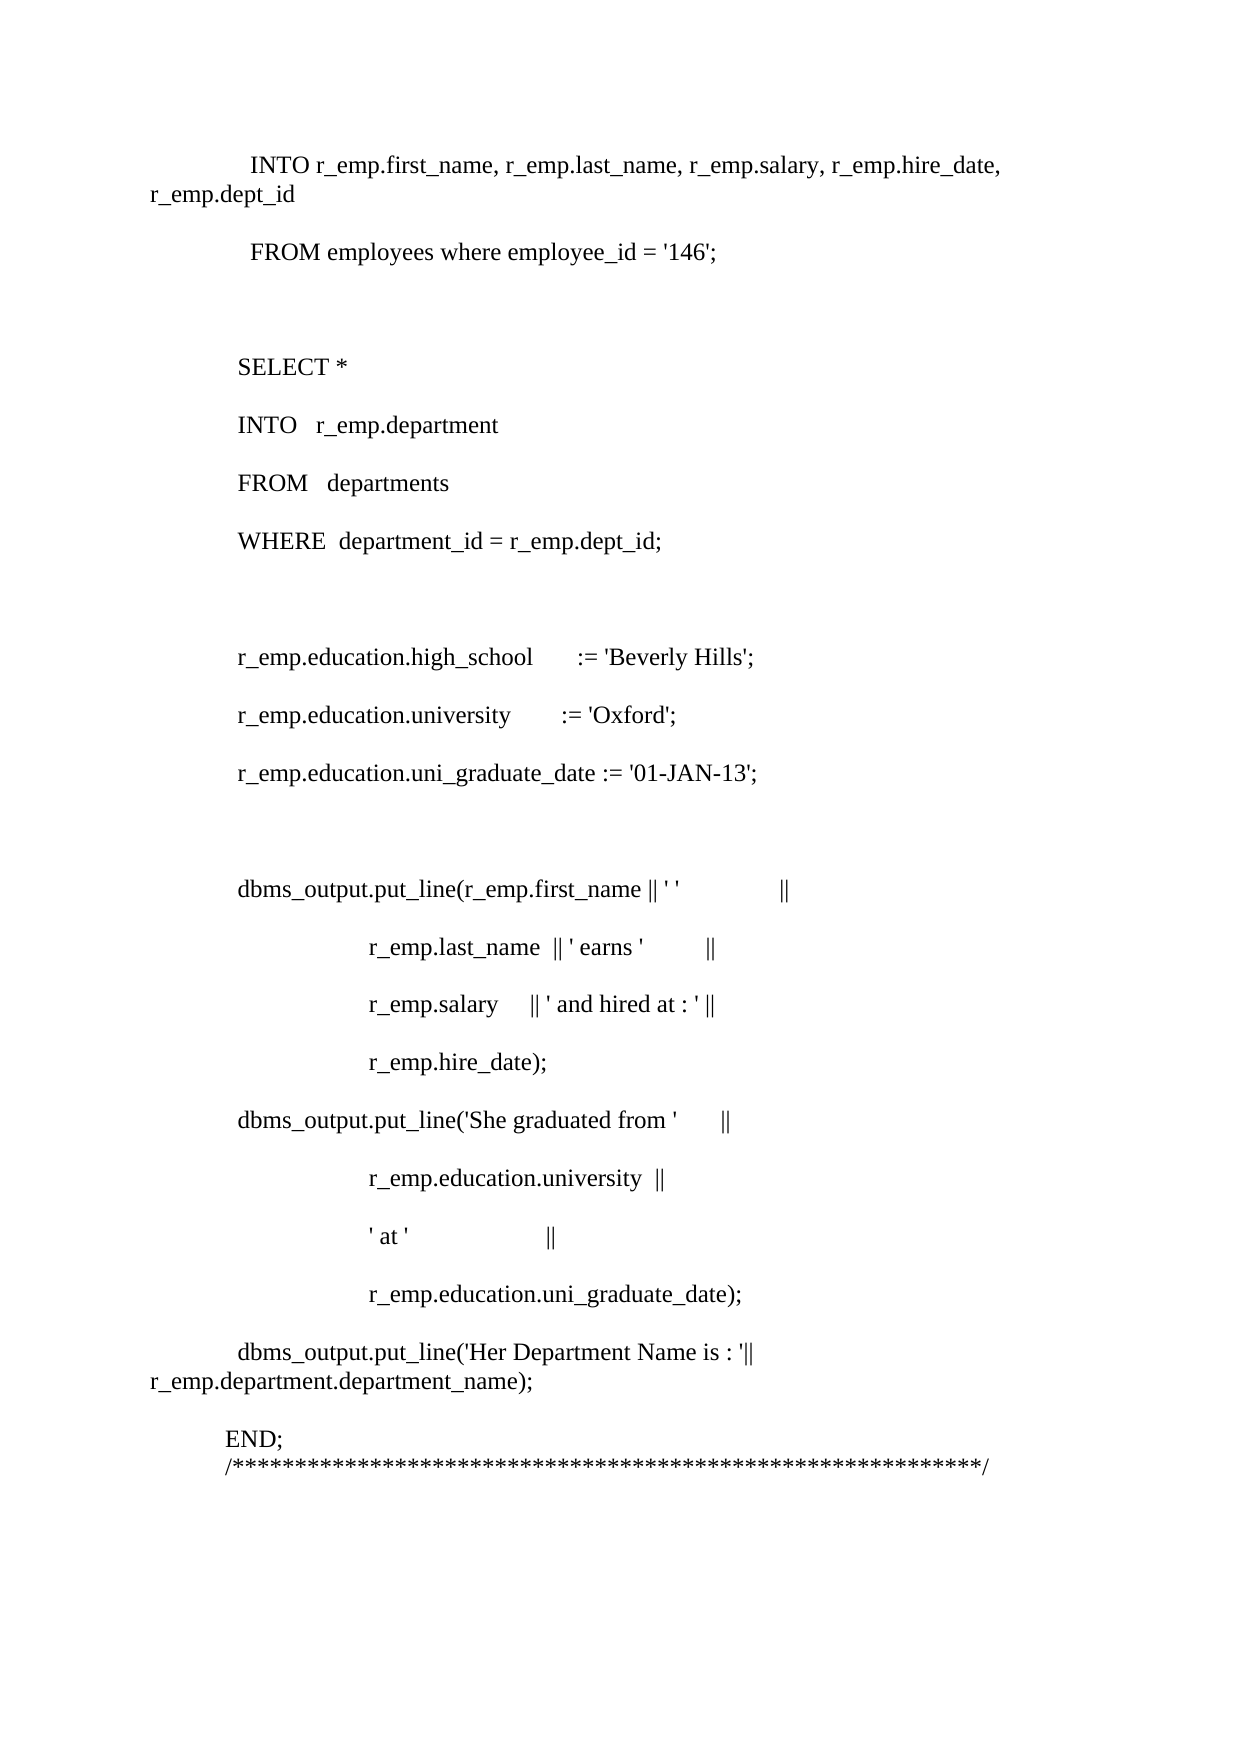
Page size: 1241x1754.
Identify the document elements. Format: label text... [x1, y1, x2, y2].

text r_emp.hire_date); [150, 1047, 1090, 1076]
text END; [150, 1424, 1090, 1452]
text /************************************************************/ [150, 1452, 1090, 1481]
text r_emp.education.uni_graduate_date := '01-JAN-13'; [150, 758, 1090, 787]
text dbms_output.put_line(r_emp.first_name || ' ' || [150, 874, 1090, 902]
text dbms_output.put_line('She graduated from ' || [150, 1105, 1090, 1134]
text ' at ' || [150, 1221, 1090, 1250]
text FROM employees where employee_id = '146'; [150, 237, 1090, 265]
text INTO r_emp.department [150, 410, 1090, 439]
text SELECT * [150, 352, 1090, 381]
text r_emp.last_name || ' earns ' || [150, 932, 1090, 960]
text INTO r_emp.first_name, r_emp.last_name, r_emp.salary, r_emp.hire_date, r_emp.dept_id [150, 150, 1090, 207]
text r_emp.education.university := 'Oxford'; [150, 700, 1090, 729]
text r_emp.salary || ' and hired at : ' || [150, 989, 1090, 1018]
text WHERE department_id = r_emp.dept_id; [150, 526, 1090, 555]
text r_emp.education.high_school := 'Beverly Hills'; [150, 642, 1090, 671]
text r_emp.education.uni_graduate_date); [150, 1279, 1090, 1308]
text FROM departments [150, 468, 1090, 497]
text dbms_output.put_line('Her Department Name is : '|| r_emp.department.department_name); [150, 1337, 1090, 1394]
text r_emp.education.university || [150, 1163, 1090, 1192]
